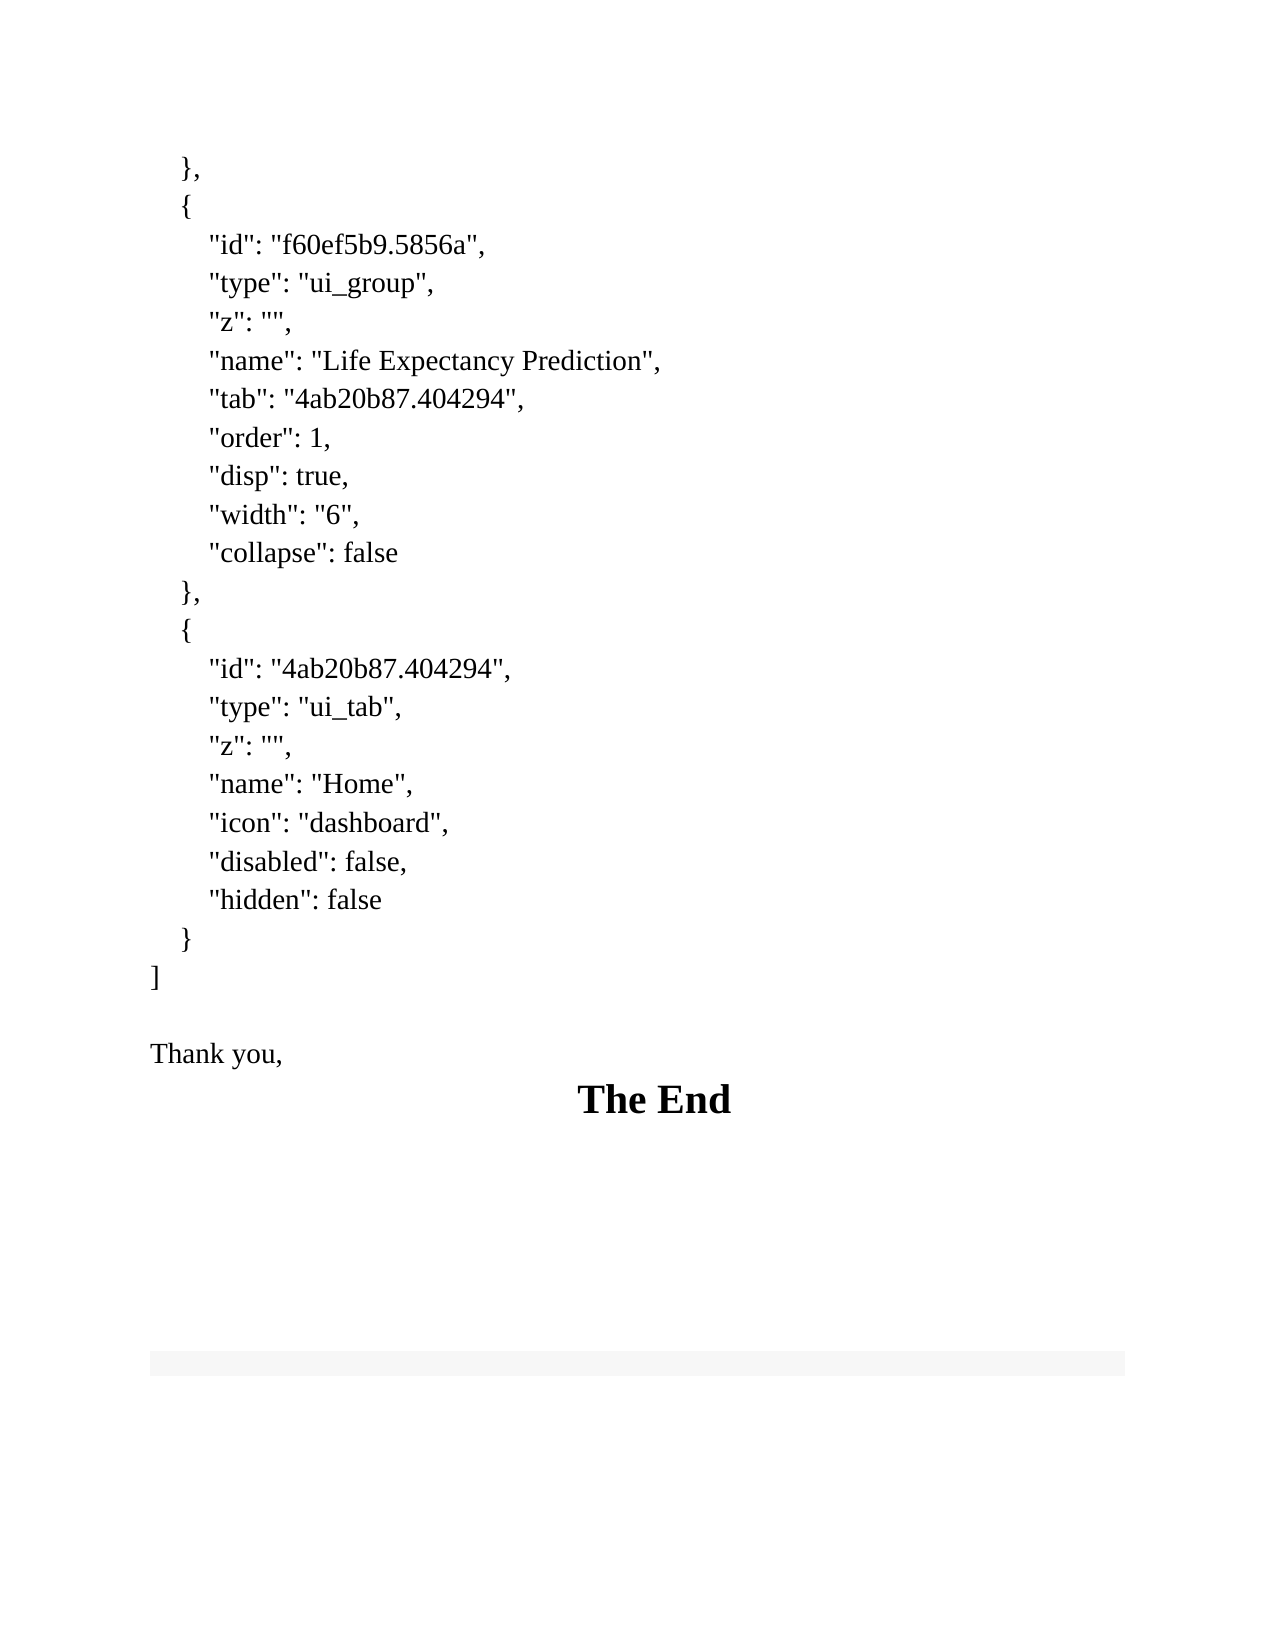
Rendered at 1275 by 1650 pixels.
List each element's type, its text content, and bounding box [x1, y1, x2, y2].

text "width": "6", [150, 497, 1125, 530]
text "icon": "dashboard", [150, 805, 1125, 839]
text "z": "", [150, 304, 1125, 338]
text { [150, 612, 1125, 646]
text "collapse": false [150, 535, 1125, 569]
text "disp": true, [150, 458, 1125, 492]
text "type": "ui_group", [150, 266, 1125, 299]
text }, [150, 574, 1125, 607]
text The End [150, 1075, 1125, 1123]
text "type": "ui_tab", [150, 689, 1125, 723]
text "id": "4ab20b87.404294", [150, 651, 1125, 684]
text { [150, 188, 1125, 222]
text "id": "f60ef5b9.5856a", [150, 227, 1125, 261]
text "tab": "4ab20b87.404294", [150, 381, 1125, 415]
text } [150, 921, 1125, 954]
text ] [150, 959, 1125, 993]
text "hidden": false [150, 882, 1125, 916]
text "disabled": false, [150, 844, 1125, 877]
text "order": 1, [150, 420, 1125, 453]
text "name": "Life Expectancy Prediction", [150, 343, 1125, 376]
text "z": "", [150, 728, 1125, 762]
text "name": "Home", [150, 767, 1125, 800]
text Thank you, [150, 1036, 1125, 1070]
text }, [150, 150, 1125, 183]
